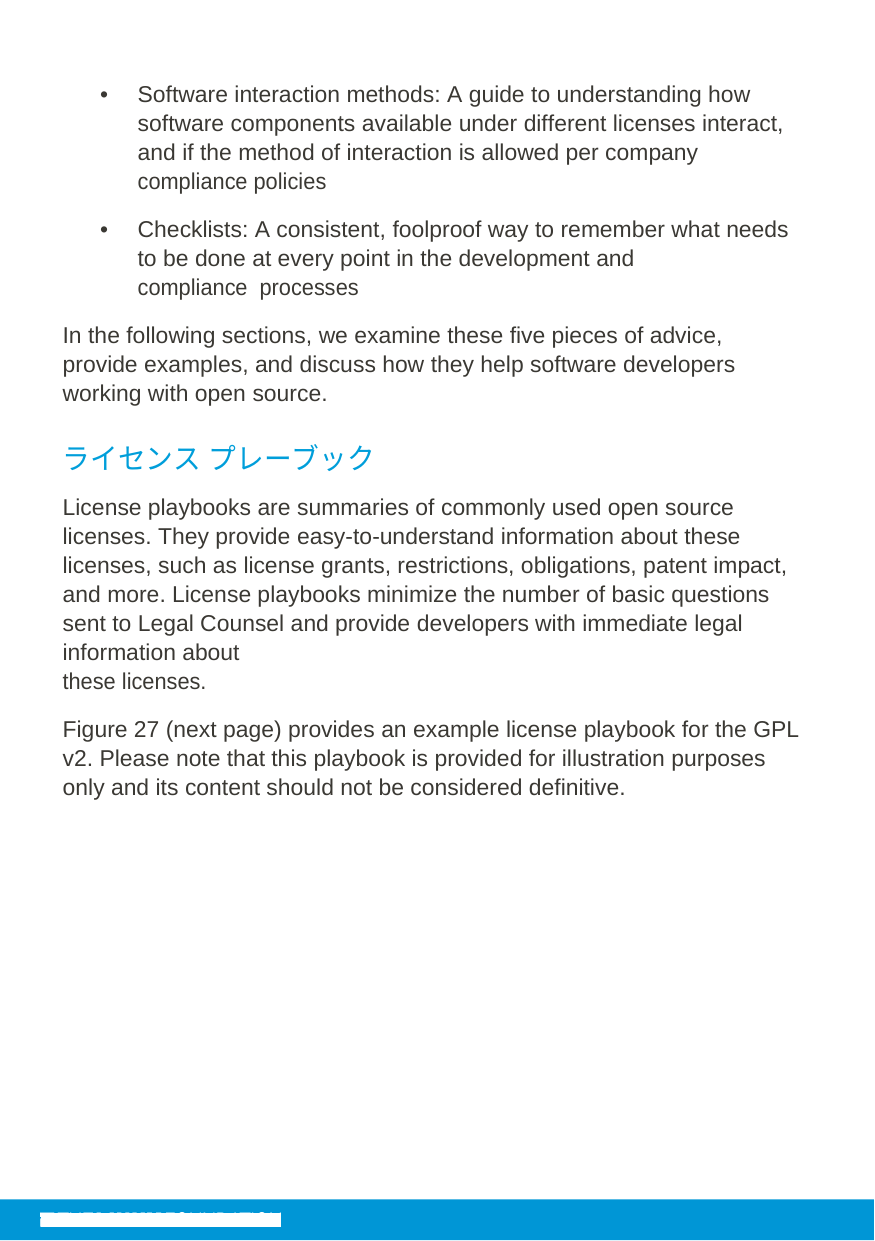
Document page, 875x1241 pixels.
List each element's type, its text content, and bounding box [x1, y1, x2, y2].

text Figure 27 (next page) provides an example license playbook for the GPL v2. Please note that this playbook is provided for illustration purposes only and its content should not be considered definitive. [62, 716, 807, 800]
subtitle ライセンス プレーブック [62, 442, 646, 476]
text these licenses. [62, 668, 646, 694]
text License playbooks are summaries of commonly used open source licenses. They provide easy-to-understand information about these licenses, such as license grants, restrictions, obligations, patent impact, and more. License playbooks minimize the number of basic questions sent to Legal Counsel and provide developers with immediate legal information about [62, 494, 807, 665]
text In the following sections, we examine these five pieces of advice, provide examples, and discuss how they help software developers working with open source. [62, 322, 780, 406]
picture [41, 1213, 280, 1226]
list Software interaction methods: A guide to understanding how software components available under different licenses interact, and if the method of interaction is allowed per company [100, 81, 805, 165]
text compliance processes [137, 274, 646, 300]
text compliance policies [137, 168, 646, 194]
list Checklists: A consistent, foolproof way to remember what needs to be done at every point in the development and [100, 216, 808, 271]
